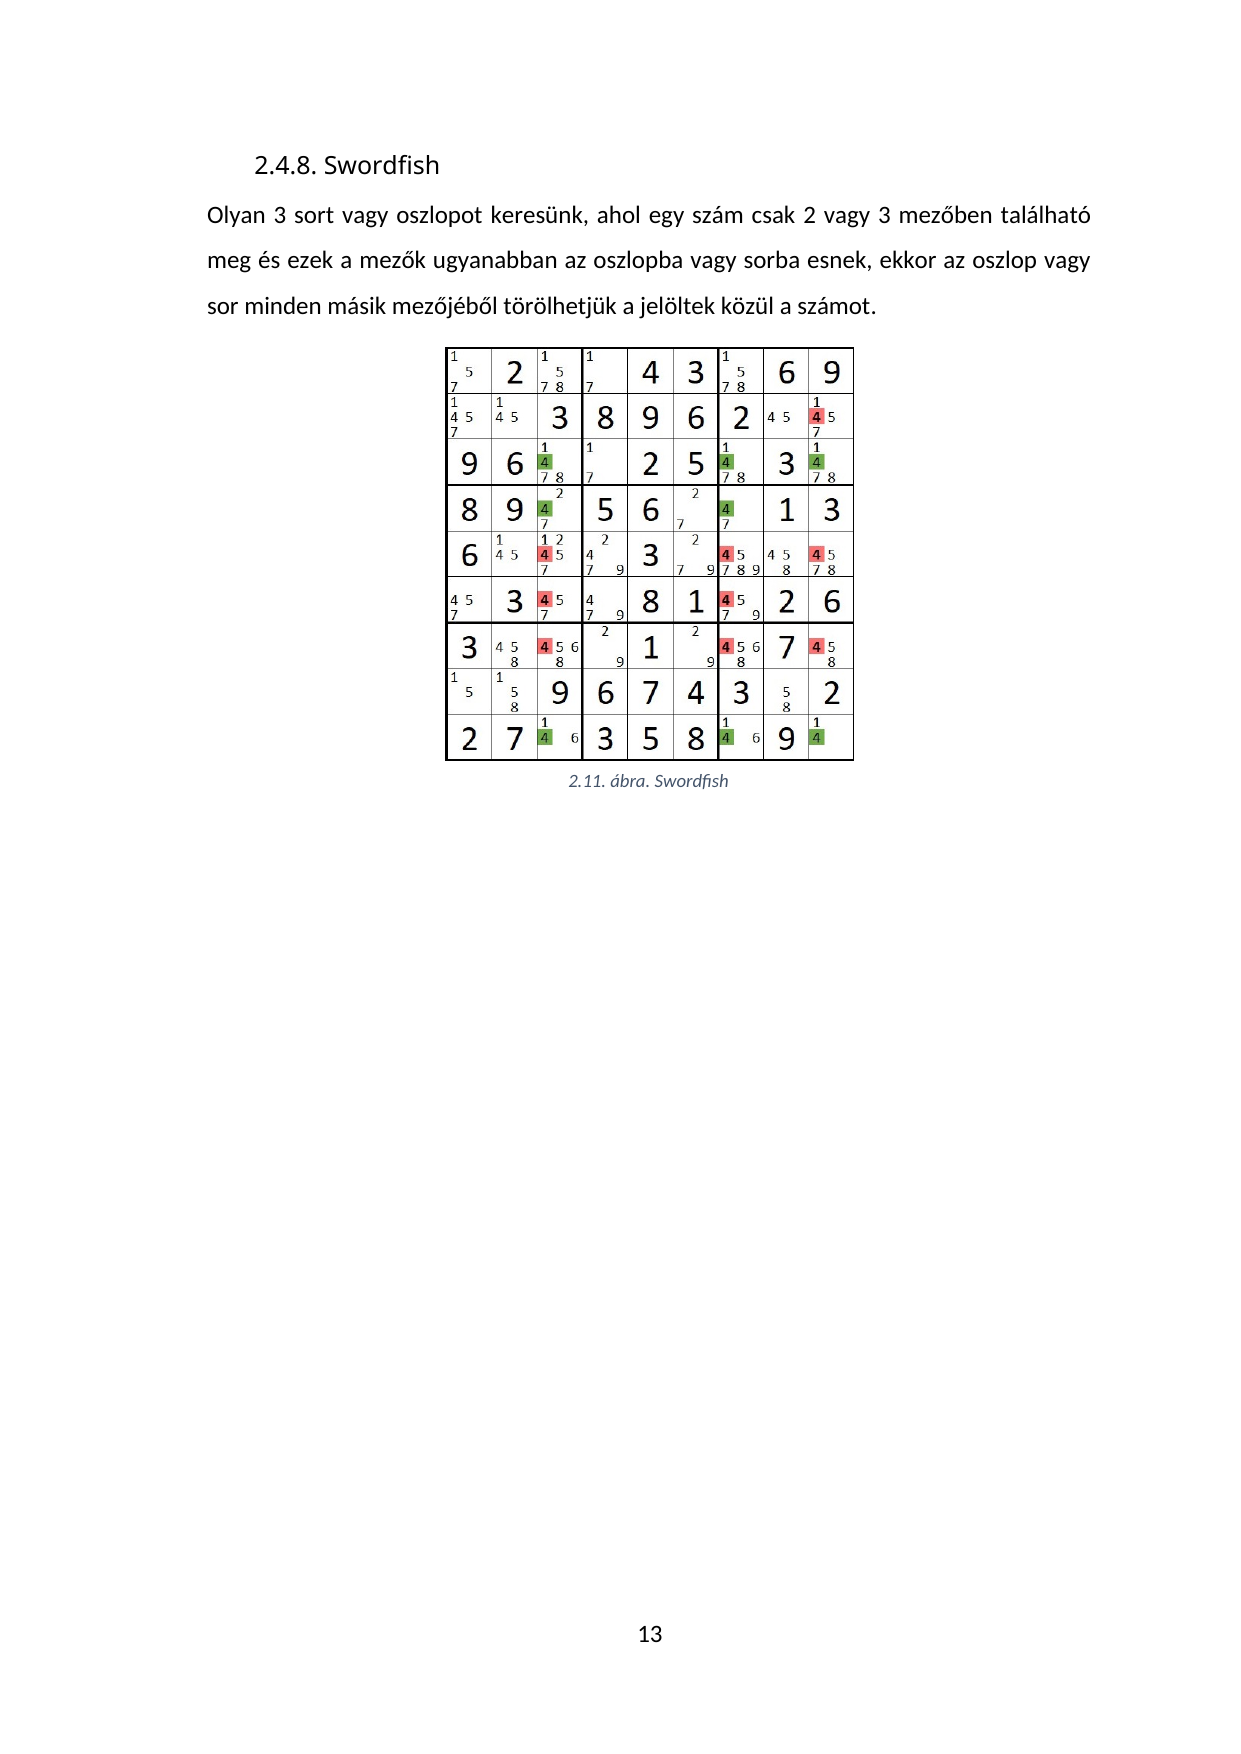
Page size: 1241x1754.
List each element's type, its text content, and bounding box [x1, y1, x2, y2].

subtitle Swordfish [254, 148, 1092, 182]
picture [445, 347, 854, 761]
text Olyan 3 sort vagy oszlopot keresünk, ahol egy szám csak 2 vagy 3 mezőben található meg és ezek a mezők ugyanabban az oszlopba vagy sorba esnek, ekkor az oszlop vagy sor minden másik mezőjéből törölhetjük a jelöltek közül a számot. [207, 199, 1092, 321]
